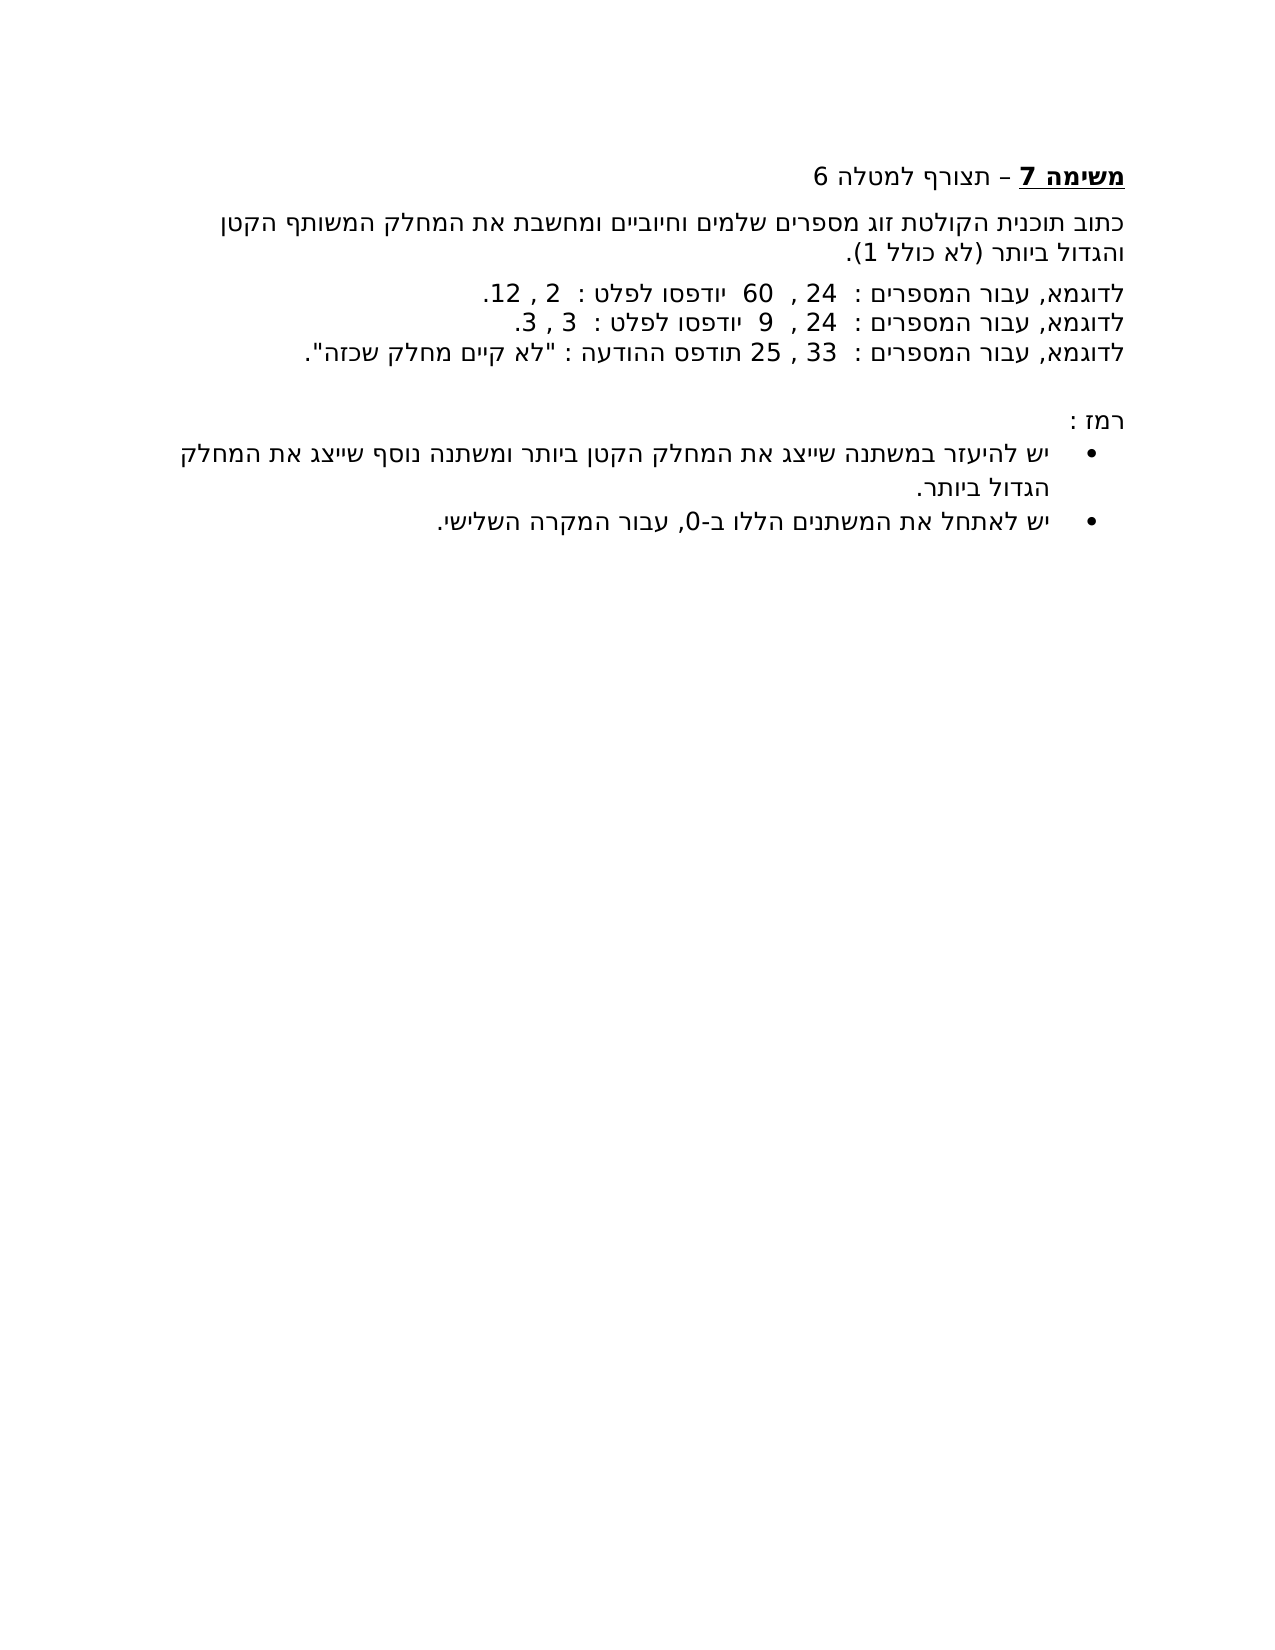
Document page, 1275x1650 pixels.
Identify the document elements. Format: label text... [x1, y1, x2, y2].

text משימה 7 – תצורף למטלה 6 [150, 162, 1125, 192]
text רמז : [150, 406, 1125, 435]
text כתוב תוכנית הקולטת זוג מספרים שלמים וחיוביים ומחשבת את המחלק המשותף הקטן והגדול ביותר (לא כולל 1). [150, 208, 1125, 267]
text לדוגמא, עבור המספרים : 24 , 60 יודפסו לפלט : 2 , 12. לדוגמא, עבור המספרים : 24 , 9 יודפסו לפלט : 3 , 3. לדוגמא, עבור המספרים : 33 , 25 תודפס ההודעה : "לא קיים מחלק שכזה". [150, 279, 1125, 367]
list יש להיעזר במשתנה שייצג את המחלק הקטן ביותר ומשתנה נוסף שייצג את המחלק הגדול ביותר. [150, 439, 1087, 502]
list יש לאתחל את המשתנים הללו ב-0, עבור המקרה השלישי. [150, 507, 1087, 575]
